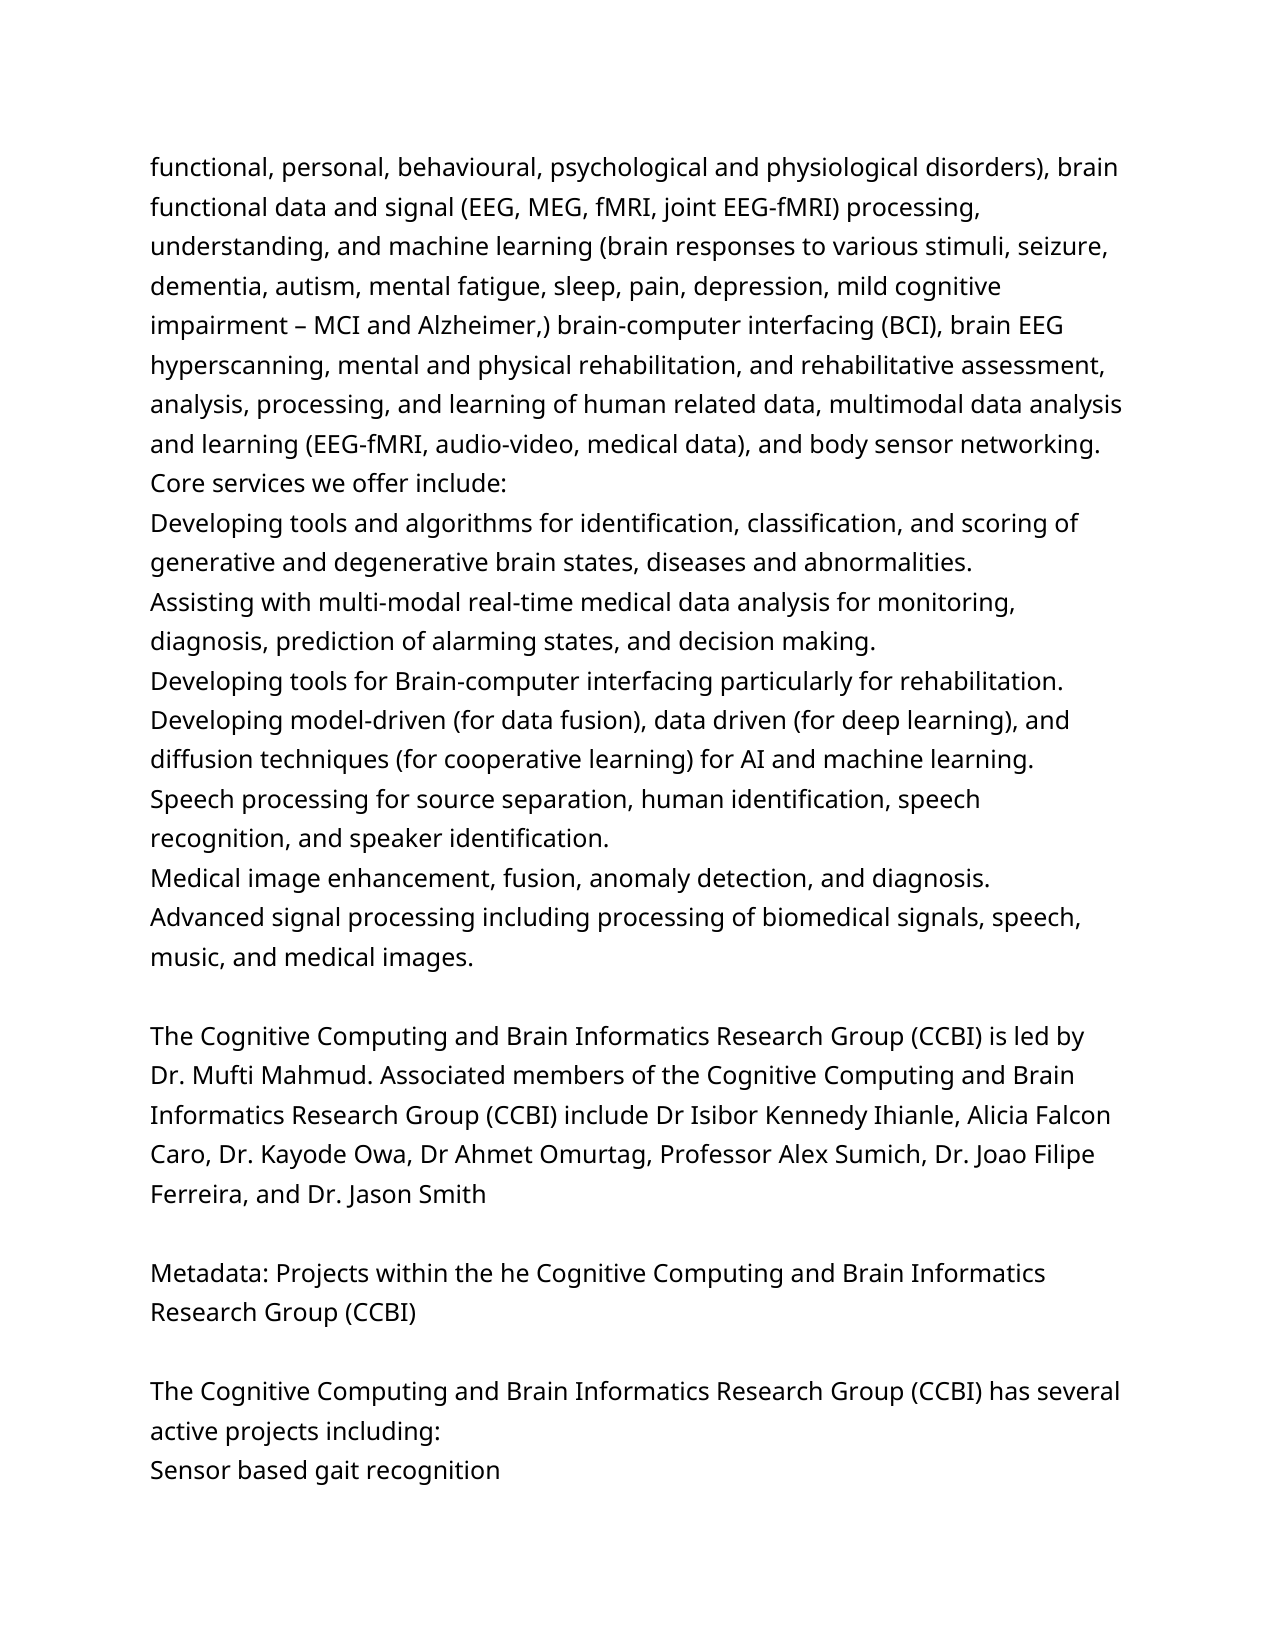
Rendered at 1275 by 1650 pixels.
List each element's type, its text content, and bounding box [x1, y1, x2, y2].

text Speech processing for source separation, human identification, speech recognition, and speaker identification. [150, 782, 1125, 855]
text The Cognitive Computing and Brain Informatics Research Group (CCBI) has several active projects including: [150, 1374, 1125, 1447]
text Assisting with multi-modal real-time medical data analysis for monitoring, diagnosis, prediction of alarming states, and decision making. [150, 584, 1125, 658]
text The Cognitive Computing and Brain Informatics Research Group (CCBI) is led by Dr. Mufti Mahmud. Associated members of the Cognitive Computing and Brain Informatics Research Group (CCBI) include Dr Isibor Kennedy Ihianle, Alicia Falcon Caro, Dr. Kayode Owa, Dr Ahmet Omurtag, Professor Alex Sumich, Dr. Joao Filipe Ferreira, and Dr. Jason Smith [150, 1018, 1125, 1211]
text Metadata: Projects within the he Cognitive Computing and Brain Informatics Research Group (CCBI) [150, 1255, 1125, 1329]
text Advanced signal processing including processing of biomedical signals, speech, music, and medical images. [150, 900, 1125, 974]
text Developing tools for Brain-computer interfacing particularly for rehabilitation. [150, 663, 1125, 697]
text Core services we offer include: [150, 466, 1125, 500]
text Medical image enhancement, fusion, anomaly detection, and diagnosis. [150, 861, 1125, 895]
text Developing model-driven (for data fusion), data driven (for deep learning), and diffusion techniques (for cooperative learning) for AI and machine learning. [150, 703, 1125, 776]
text Developing tools and algorithms for identification, classification, and scoring of generative and degenerative brain states, diseases and abnormalities. [150, 505, 1125, 579]
text Sensor based gait recognition [150, 1453, 1125, 1487]
